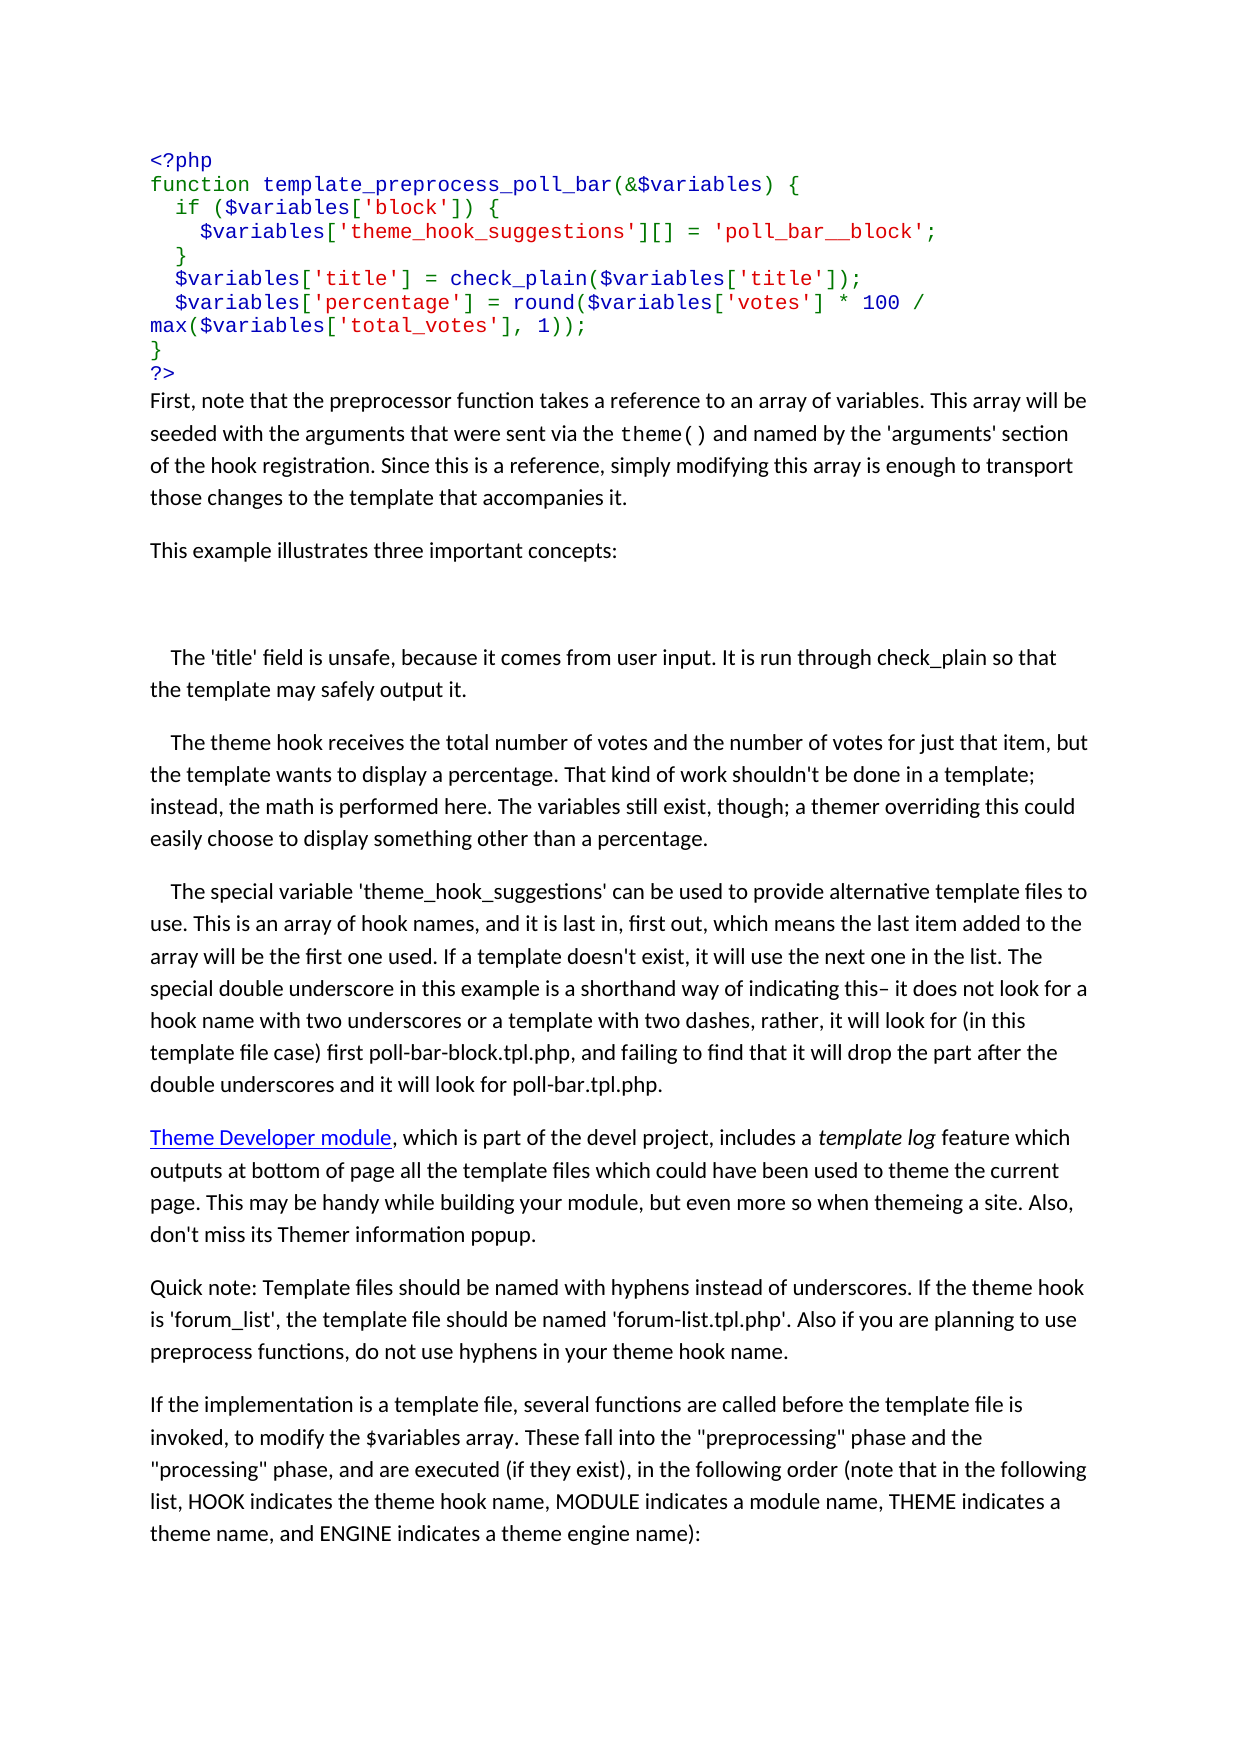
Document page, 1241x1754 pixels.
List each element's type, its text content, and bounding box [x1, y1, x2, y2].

text If the implementation is a template file, several functions are called before the template file is invoked, to modify the $variables array. These fall into the "preprocessing" phase and the "processing" phase, and are executed (if they exist), in the following order (note that in the following list, HOOK indicates the theme hook name, MODULE indicates a module name, THEME indicates a theme name, and ENGINE indicates a theme engine name): [150, 1391, 1090, 1547]
text Quick note: Template files should be named with hyphens instead of underscores. If the theme hook is 'forum_list', the template file should be named 'forum-list.tpl.php'. Also if you are planning to use preprocess functions, do not use hyphens in your theme hook name. [150, 1273, 1090, 1366]
text The special variable 'theme_hook_suggestions' can be used to provide alternative template files to use. This is an array of hook names, and it is last in, first out, which means the last item added to the array will be the first one used. If a template doesn't exist, it will use the next one in the list. The special double underscore in this example is a shorthand way of indicating this– it does not look for a hook name with two underscores or a template with two dashes, rather, it will look for (in this template file case) first poll-bar-block.tpl.php, and failing to find that it will drop the part after the double underscores and it will look for poll-bar.tpl.php. [150, 877, 1090, 1098]
text This example illustrates three important concepts: [150, 537, 1090, 564]
text First, note that the preprocessor function takes a reference to an array of variables. This array will be seeded with the arguments that were sent via the theme() and named by the 'arguments' section of the hook registration. Since this is a reference, simply modifying this array is enough to transport those changes to the template that accompanies it. [150, 386, 1090, 512]
text Theme Developer module, which is part of the devel project, includes a template log feature which outputs at bottom of page all the template files which could have been used to theme the current page. This may be handy while building your module, but even more so when themeing a site. Also, don't miss its Themer information popup. [150, 1123, 1090, 1248]
text <?php function template_preprocess_poll_bar(&$variables) { if ($variables['block']) { $variables['theme_hook_suggestions'][] = 'poll_bar__block'; } $variables['title'] = check_plain($variables['title']); $variables['percentage'] = round($variables['votes'] * 100 / max($variables['total_votes'], 1)); } ?> [150, 150, 1090, 386]
text The theme hook receives the total number of votes and the number of votes for just that item, but the template wants to display a percentage. That kind of work shouldn't be done in a template; instead, the math is performed here. The variables still exist, though; a themer overriding this could easily choose to display something other than a percentage. [150, 728, 1090, 852]
text The 'title' field is unsafe, because it comes from user input. It is run through check_plain so that the template may safely output it. [150, 643, 1090, 703]
